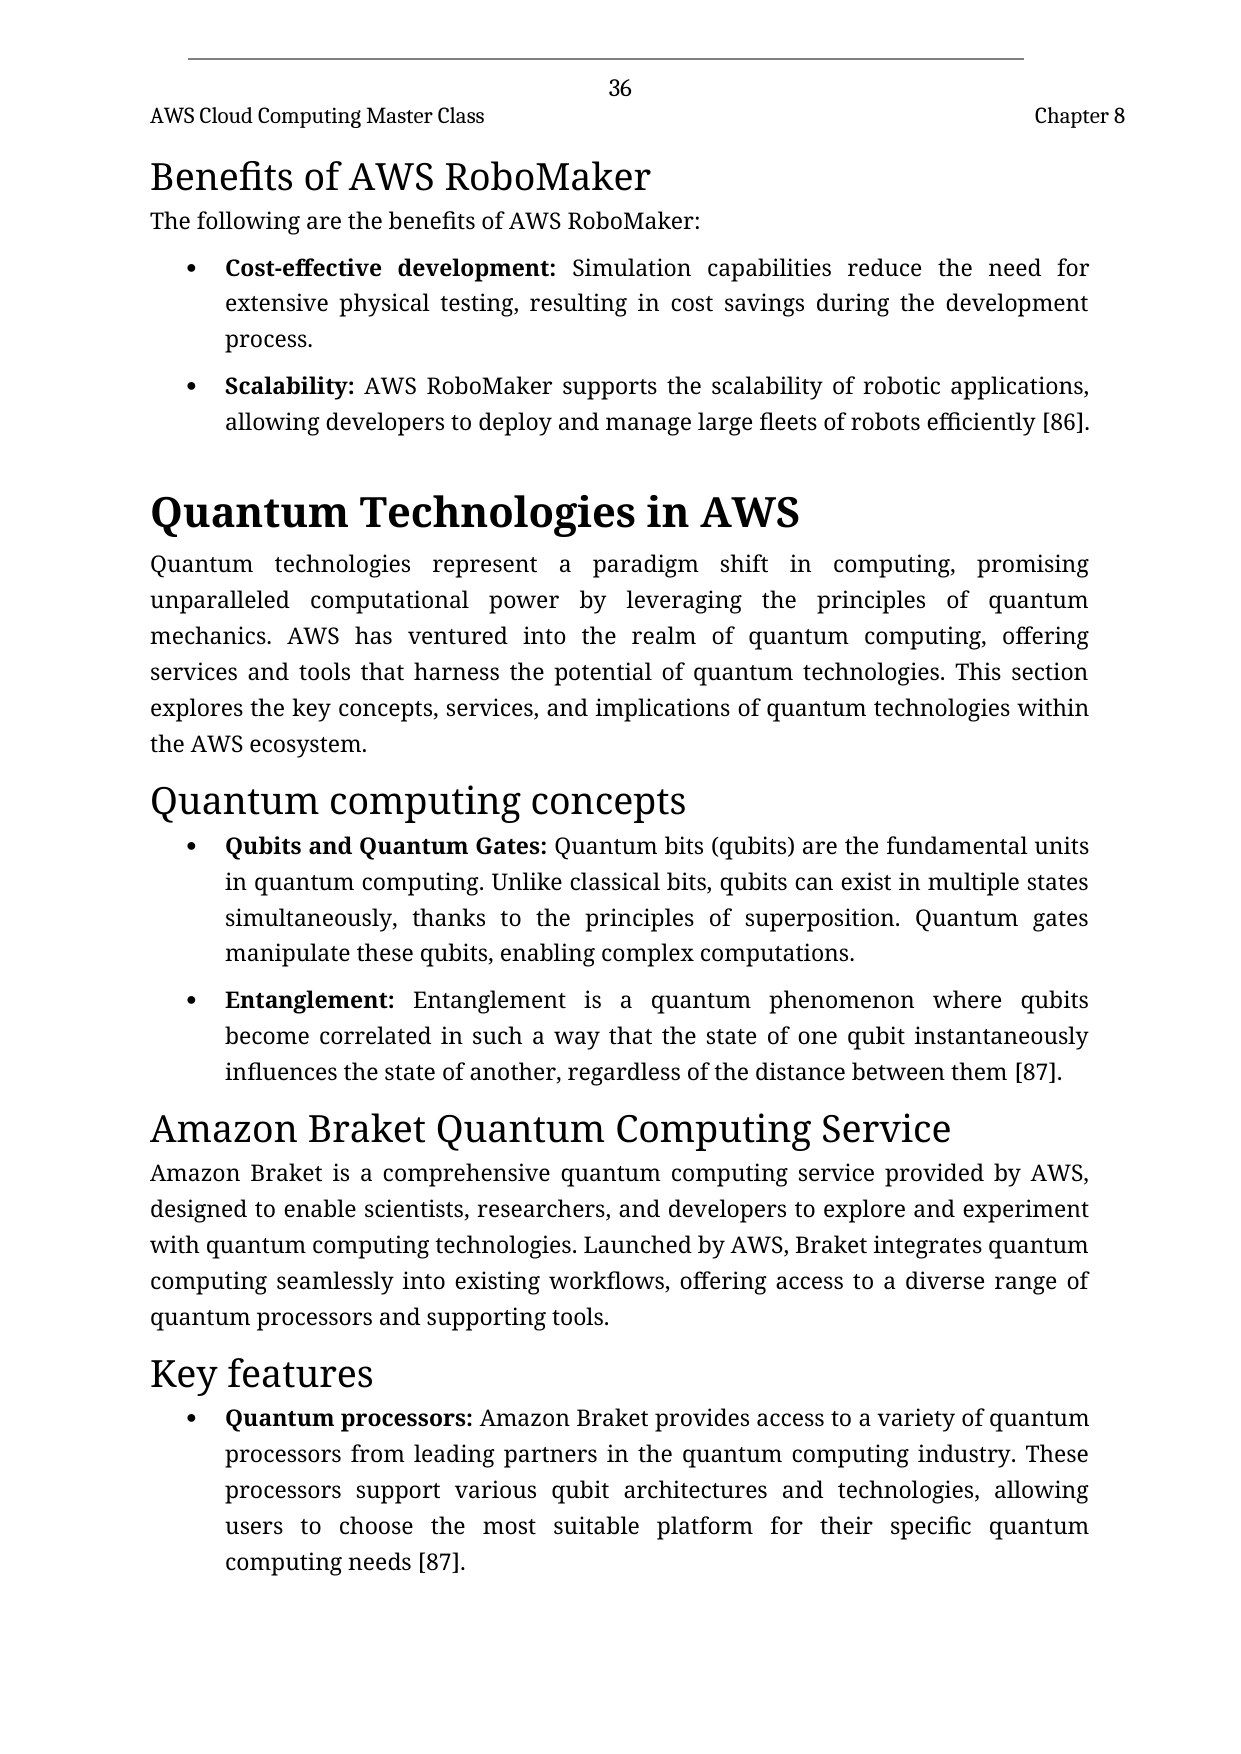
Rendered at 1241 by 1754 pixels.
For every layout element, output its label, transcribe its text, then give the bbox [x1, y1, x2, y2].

list Quantum processors: Amazon Braket provides access to a variety of quantum processors from leading partners in the quantum computing industry. These processors support various qubit architectures and technologies, allowing users to choose the most suitable platform for their specific quantum computing needs. [187, 1402, 1090, 1577]
text Amazon Braket Quantum Computing Service [150, 1102, 1090, 1153]
list Cost-effective development: Simulation capabilities reduce the need for extensive physical testing, resulting in cost savings during the development process. [187, 251, 1090, 354]
list Qubits and Quantum Gates: Quantum bits (qubits) are the fundamental units in quantum computing. Unlike classical bits, qubits can exist in multiple states simultaneously, thanks to the principles of superposition. Quantum gates manipulate these qubits, enabling complex computations. [187, 829, 1090, 969]
text Benefits of AWS RoboMaker [150, 150, 1090, 201]
text Quantum technologies represent a paradigm shift in computing, promising unparalleled computational power by leveraging the principles of quantum mechanics. AWS has ventured into the realm of quantum computing, offering services and tools that harness the potential of quantum technologies. This section explores the key concepts, services, and implications of quantum technologies within the AWS ecosystem. [150, 548, 1090, 759]
text Quantum computing concepts [150, 774, 1090, 826]
text Key features [150, 1347, 1090, 1398]
list Entanglement: Entanglement is a quantum phenomenon where qubits become correlated in such a way that the state of one qubit instantaneously influences the state of another, regardless of the distance between them. [187, 984, 1090, 1087]
list Scalability: AWS RoboMaker supports the scalability of robotic applications, allowing developers to deploy and manage large fleets of robots efficiently. [187, 370, 1090, 437]
text Quantum Technologies in AWS [150, 483, 1090, 540]
text The following are the benefits of AWS RoboMaker: [150, 205, 1090, 236]
text Amazon Braket is a comprehensive quantum computing service provided by AWS, designed to enable scientists, researchers, and developers to explore and experiment with quantum computing technologies. Launched by AWS, Braket integrates quantum computing seamlessly into existing workflows, offering access to a diverse range of quantum processors and supporting tools. [150, 1157, 1090, 1332]
